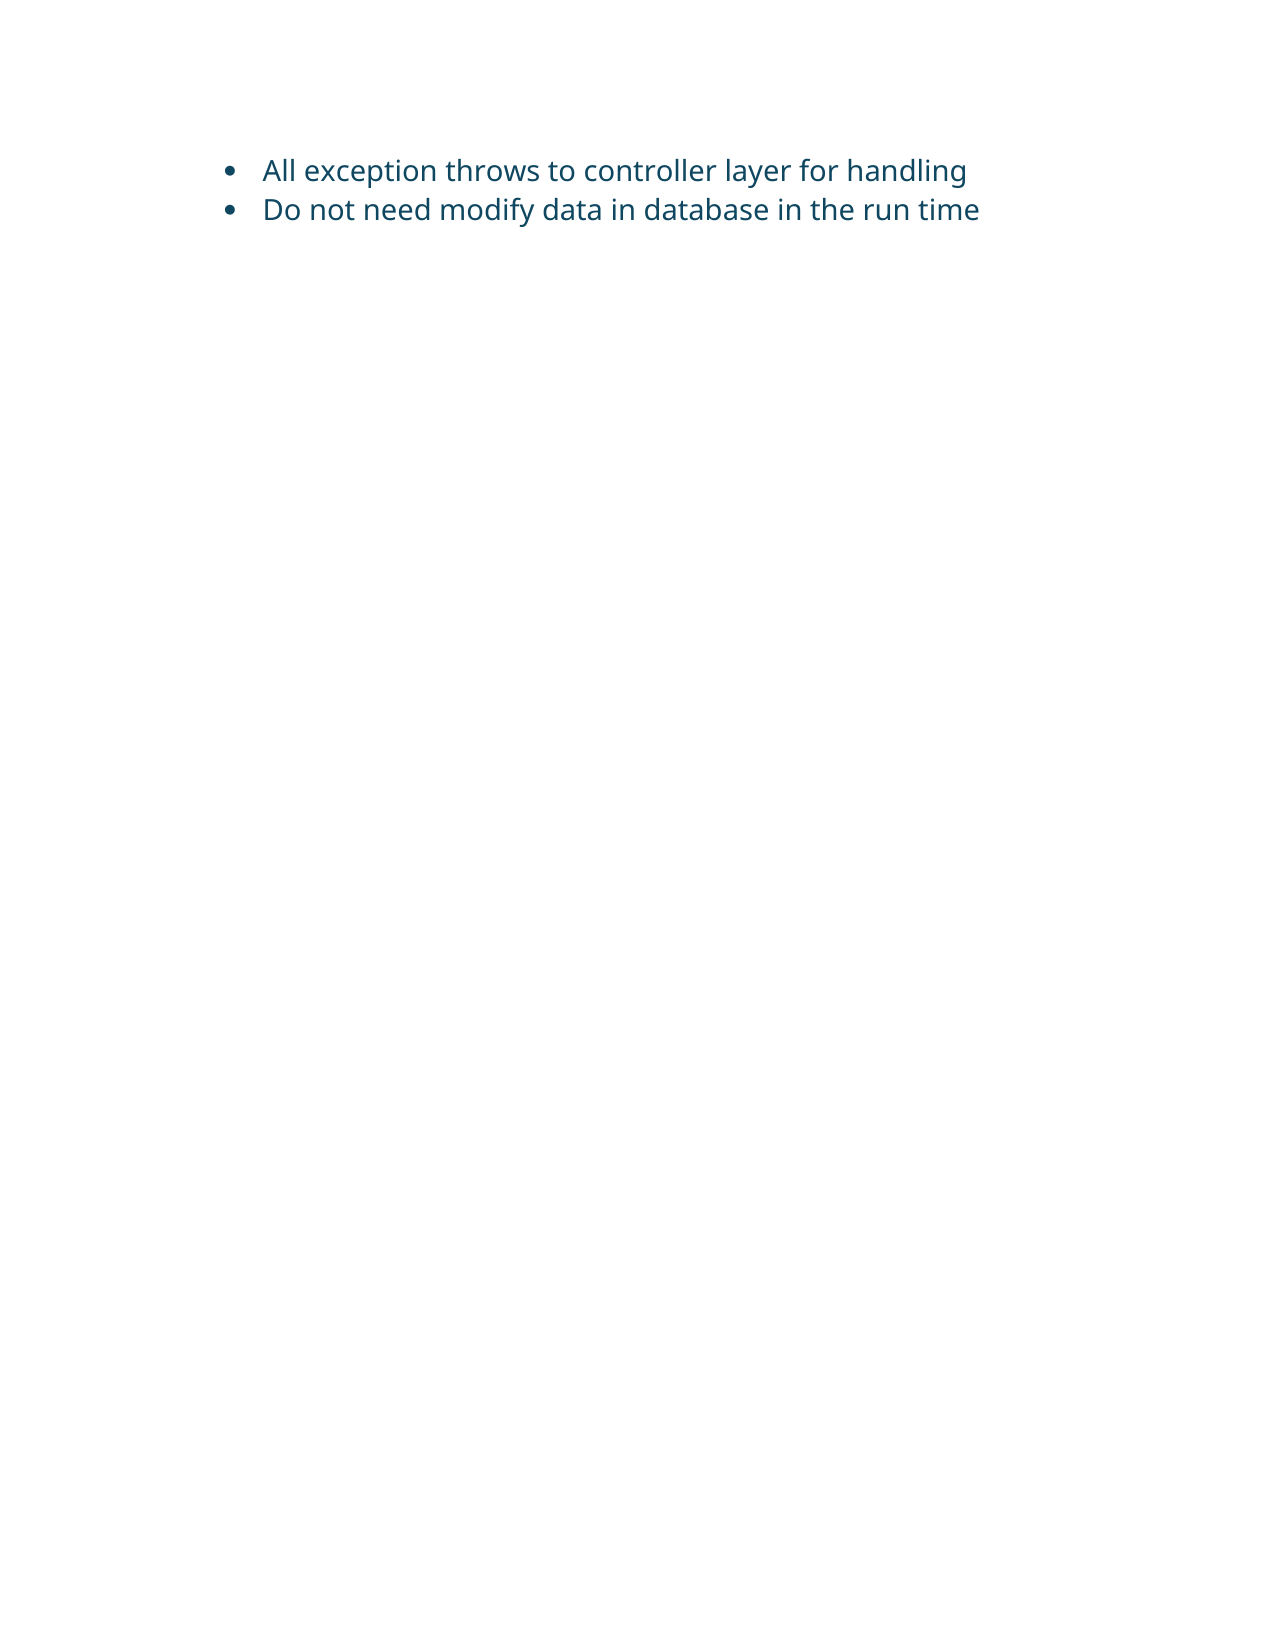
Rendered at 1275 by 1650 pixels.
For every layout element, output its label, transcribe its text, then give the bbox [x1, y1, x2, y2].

list All exception throws to controller layer for handling [225, 150, 1125, 190]
list Do not need modify data in database in the run time [225, 190, 1125, 229]
